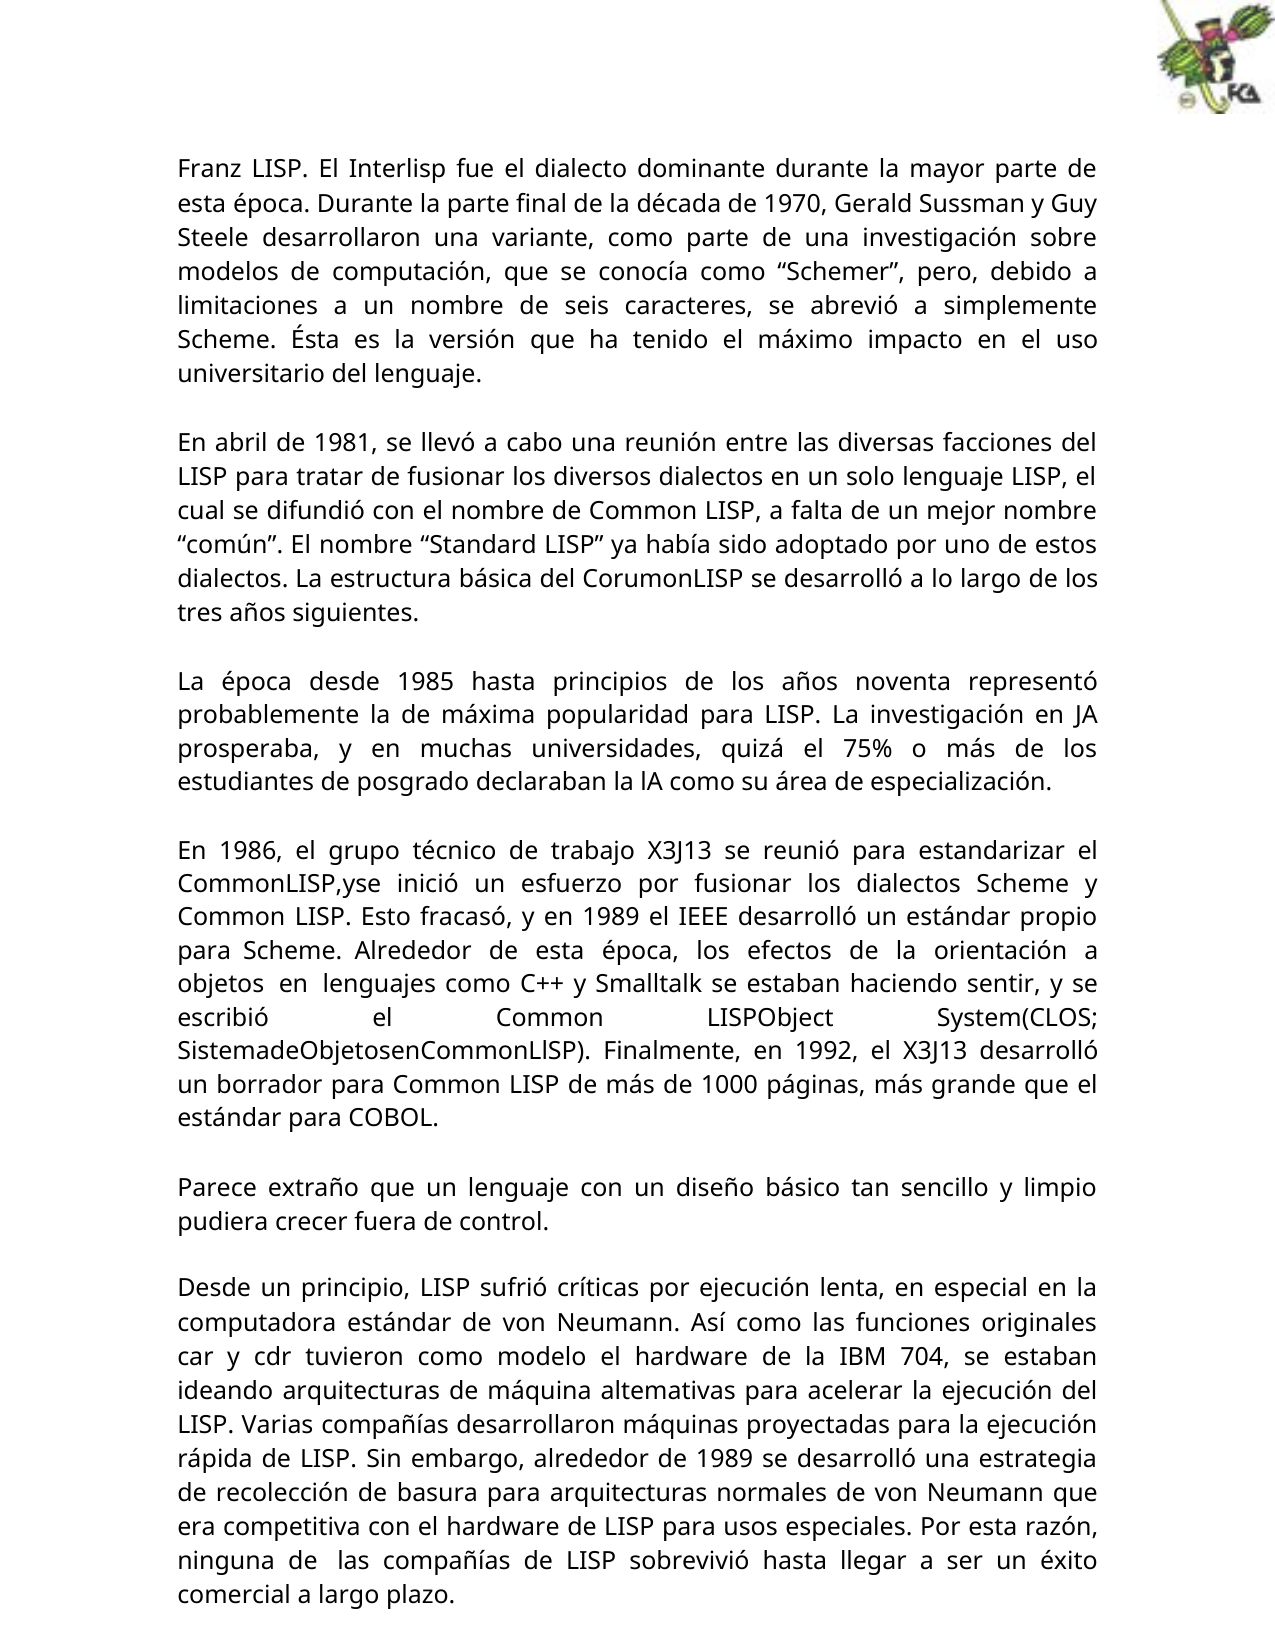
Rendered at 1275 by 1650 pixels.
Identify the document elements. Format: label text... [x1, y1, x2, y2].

picture [1156, 0, 1275, 114]
text Parece extraño que un lenguaje con un diseño básico tan sencillo y limpio pudiera crecer fuera de control. [177, 1170, 1098, 1238]
text En abril de 1981, se llevó a cabo una reunión entre las diversas facciones del LISP para tratar de fusionar los diversos dialectos en un solo lenguaje LISP, el cual se difundió con el nombre de Common LISP, a falta de un mejor nombre “común”. El nombre “Standard LISP” ya había sido adoptado por uno de estos dialectos. La estructura básica del CorumonLISP se desarrolló a lo largo de los tres años siguientes. [177, 424, 1098, 629]
text En 1986, el grupo técnico de trabajo X3J13 se reunió para estandarizar el CommonLISP,yse inició un esfuerzo por fusionar los dialectos Scheme y Common LISP. Esto fracasó, y en 1989 el IEEE desarrolló un estándar propio para Scheme. Alrededor de esta época, los efectos de la orientación a objetos en lenguajes como C++ y Smalltalk se estaban haciendo sentir, y se escribió el Common LISPObject System(CLOS; SistemadeObjetosenCommonLlSP). Finalmente, en 1992, el X3J13 desarrolló un borrador para Common LISP de más de 1000 páginas, más grande que el estándar para COBOL. [177, 833, 1098, 1134]
text La época desde 1985 hasta principios de los años noventa representó probablemente la de máxima popularidad para LISP. La investigación en JA prosperaba, y en muchas universidades, quizá el 75% o más de los estudiantes de posgrado declaraban la lA como su área de especialización. [177, 664, 1098, 798]
text Desde un principio, LISP sufrió críticas por ejecución lenta, en especial en la computadora estándar de von Neumann. Así como las funciones originales car y cdr tuvieron como modelo el hardware de la IBM 704, se estaban ideando arquitecturas de máquina altemativas para acelerar la ejecución del LISP. Varias compañías desarrollaron máquinas proyectadas para la ejecución rápida de LISP. Sin embargo, alrededor de 1989 se desarrolló una estrategia de recolección de basura para arquitecturas normales de von Neumann que era competitiva con el hardware de LISP para usos especiales. Por esta razón, ninguna de las compañías de LISP sobrevivió hasta llegar a ser un éxito comercial a largo plazo. [177, 1270, 1098, 1611]
text Franz LISP. El Interlisp fue el dialecto dominante durante la mayor parte de esta época. Durante la parte final de la década de 1970, Gerald Sussman y Guy Steele desarrollaron una variante, como parte de una investigación sobre modelos de computación, que se conocía como “Schemer”, pero, debido a limitaciones a un nombre de seis caracteres, se abrevió a simplemente Scheme. Ésta es la versión que ha tenido el máximo impacto en el uso universitario del lenguaje. [177, 151, 1098, 389]
